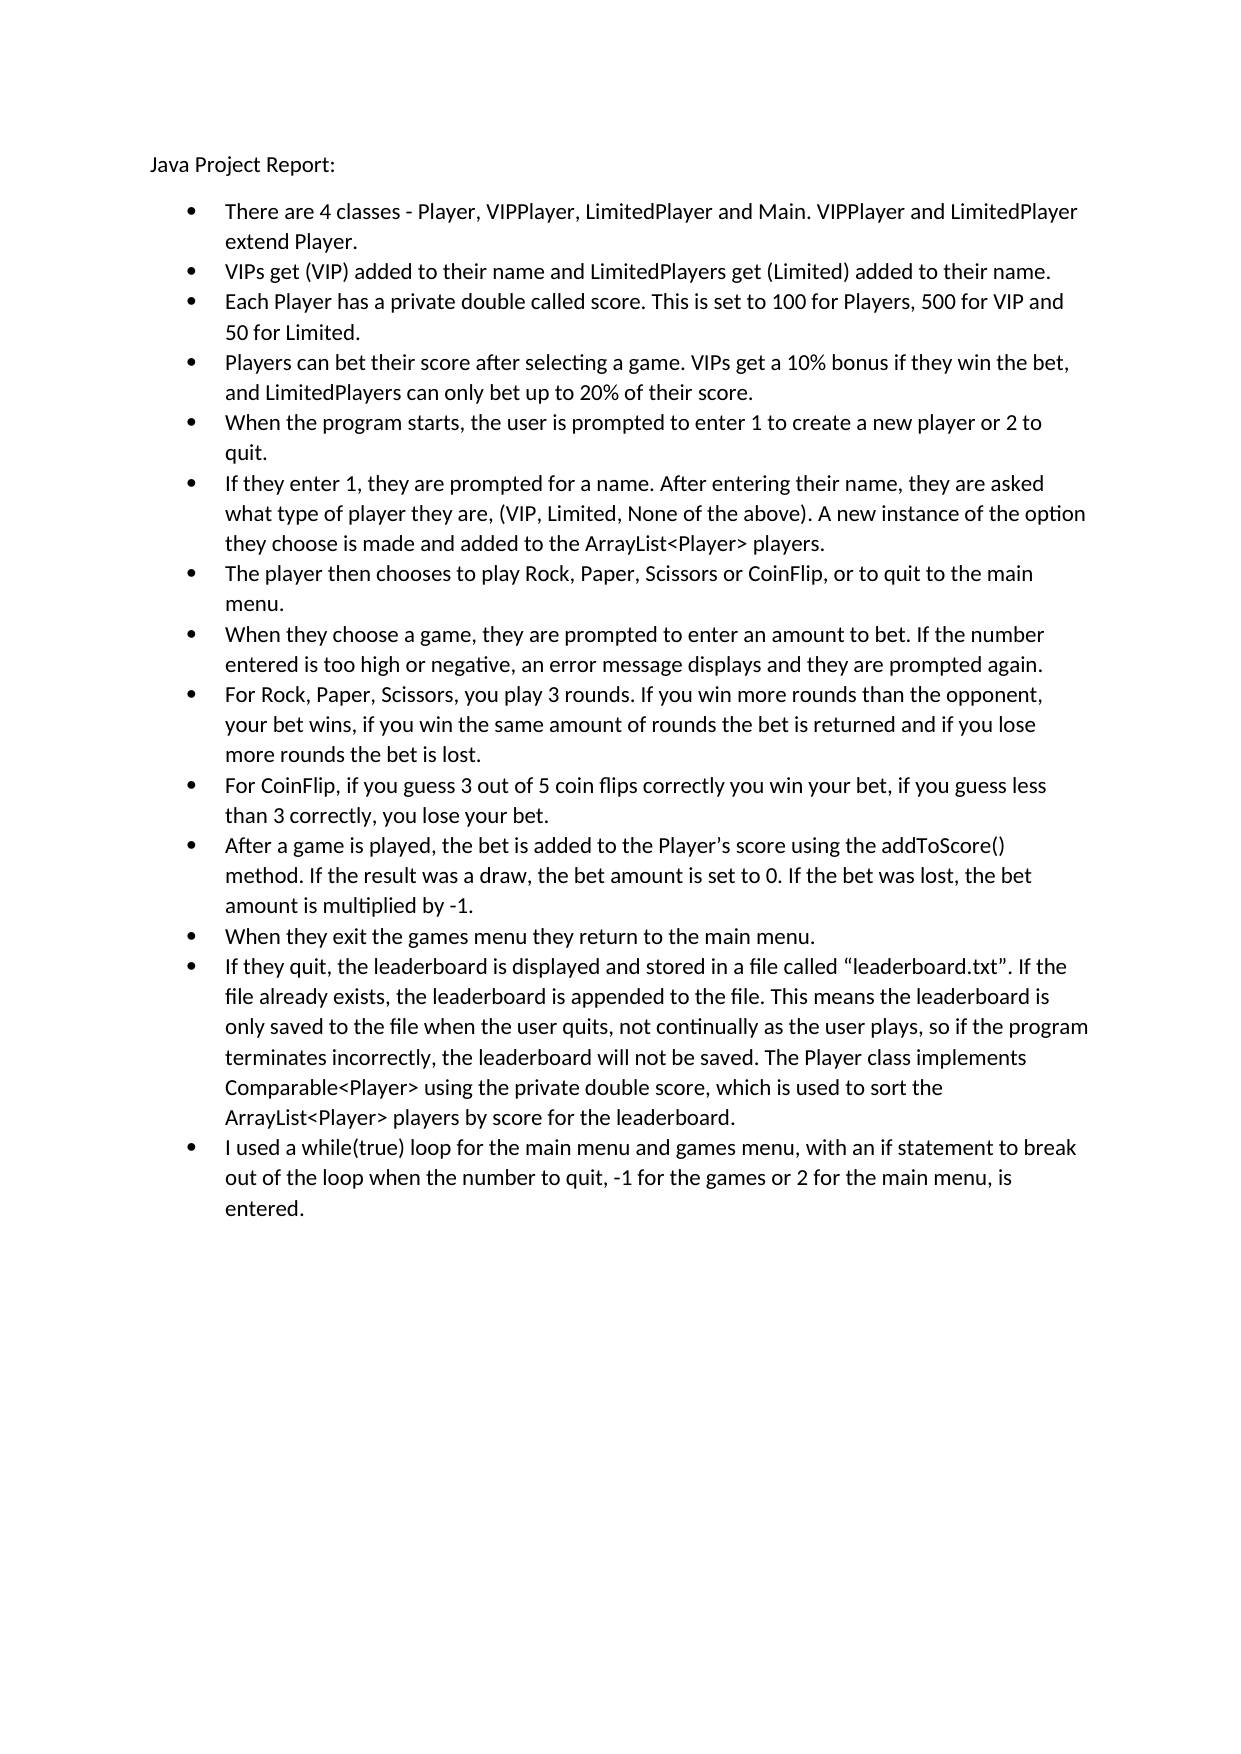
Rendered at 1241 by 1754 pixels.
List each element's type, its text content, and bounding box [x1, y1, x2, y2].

list I used a while(true) loop for the main menu and games menu, with an if statement to break out of the loop when the number to quit, -1 for the games or 2 for the main menu, is entered. [187, 1133, 1090, 1222]
list For Rock, Paper, Scissors, you play 3 rounds. If you win more rounds than the opponent, your bet wins, if you win the same amount of rounds the bet is returned and if you lose more rounds the bet is lost. [187, 680, 1090, 769]
list The player then chooses to play Rock, Paper, Scissors or CoinFlip, or to quit to the main menu. [187, 559, 1090, 618]
list After a game is played, the bet is added to the Player’s score using the addToScore() method. If the result was a draw, the bet amount is set to 0. If the bet was lost, the bet amount is multiplied by -1. [187, 831, 1090, 920]
list Players can bet their score after selecting a game. VIPs get a 10% bonus if they win the bet, and LimitedPlayers can only bet up to 20% of their score. [187, 348, 1090, 406]
list When they choose a game, they are prompted to enter an amount to bet. If the number entered is too high or negative, an error message displays and they are prompted again. [187, 620, 1090, 678]
list When they exit the games menu they return to the main menu. [187, 922, 1090, 950]
list If they quit, the leaderboard is displayed and stored in a file called “leaderboard.txt”. If the file already exists, the leaderboard is appended to the file. This means the leaderboard is only saved to the file when the user quits, not continually as the user plays, so if the program terminates incorrectly, the leaderboard will not be saved. The Player class implements Comparable<Player> using the private double score, which is used to sort the ArrayList<Player> players by score for the leaderboard. [187, 952, 1090, 1131]
list There are 4 classes - Player, VIPPlayer, LimitedPlayer and Main. VIPPlayer and LimitedPlayer extend Player. [187, 197, 1090, 255]
text Java Project Report: [150, 150, 1090, 178]
list When the program starts, the user is prompted to enter 1 to create a new player or 2 to quit. [187, 408, 1090, 467]
list For CoinFlip, if you guess 3 out of 5 coin flips correctly you win your bet, if you guess less than 3 correctly, you lose your bet. [187, 771, 1090, 829]
list If they enter 1, they are prompted for a name. After entering their name, they are asked what type of player they are, (VIP, Limited, None of the above). A new instance of the option they choose is made and added to the ArrayList<Player> players. [187, 469, 1090, 557]
list VIPs get (VIP) added to their name and LimitedPlayers get (Limited) added to their name. [187, 257, 1090, 285]
list Each Player has a private double called score. This is set to 100 for Players, 500 for VIP and 50 for Limited. [187, 287, 1090, 346]
